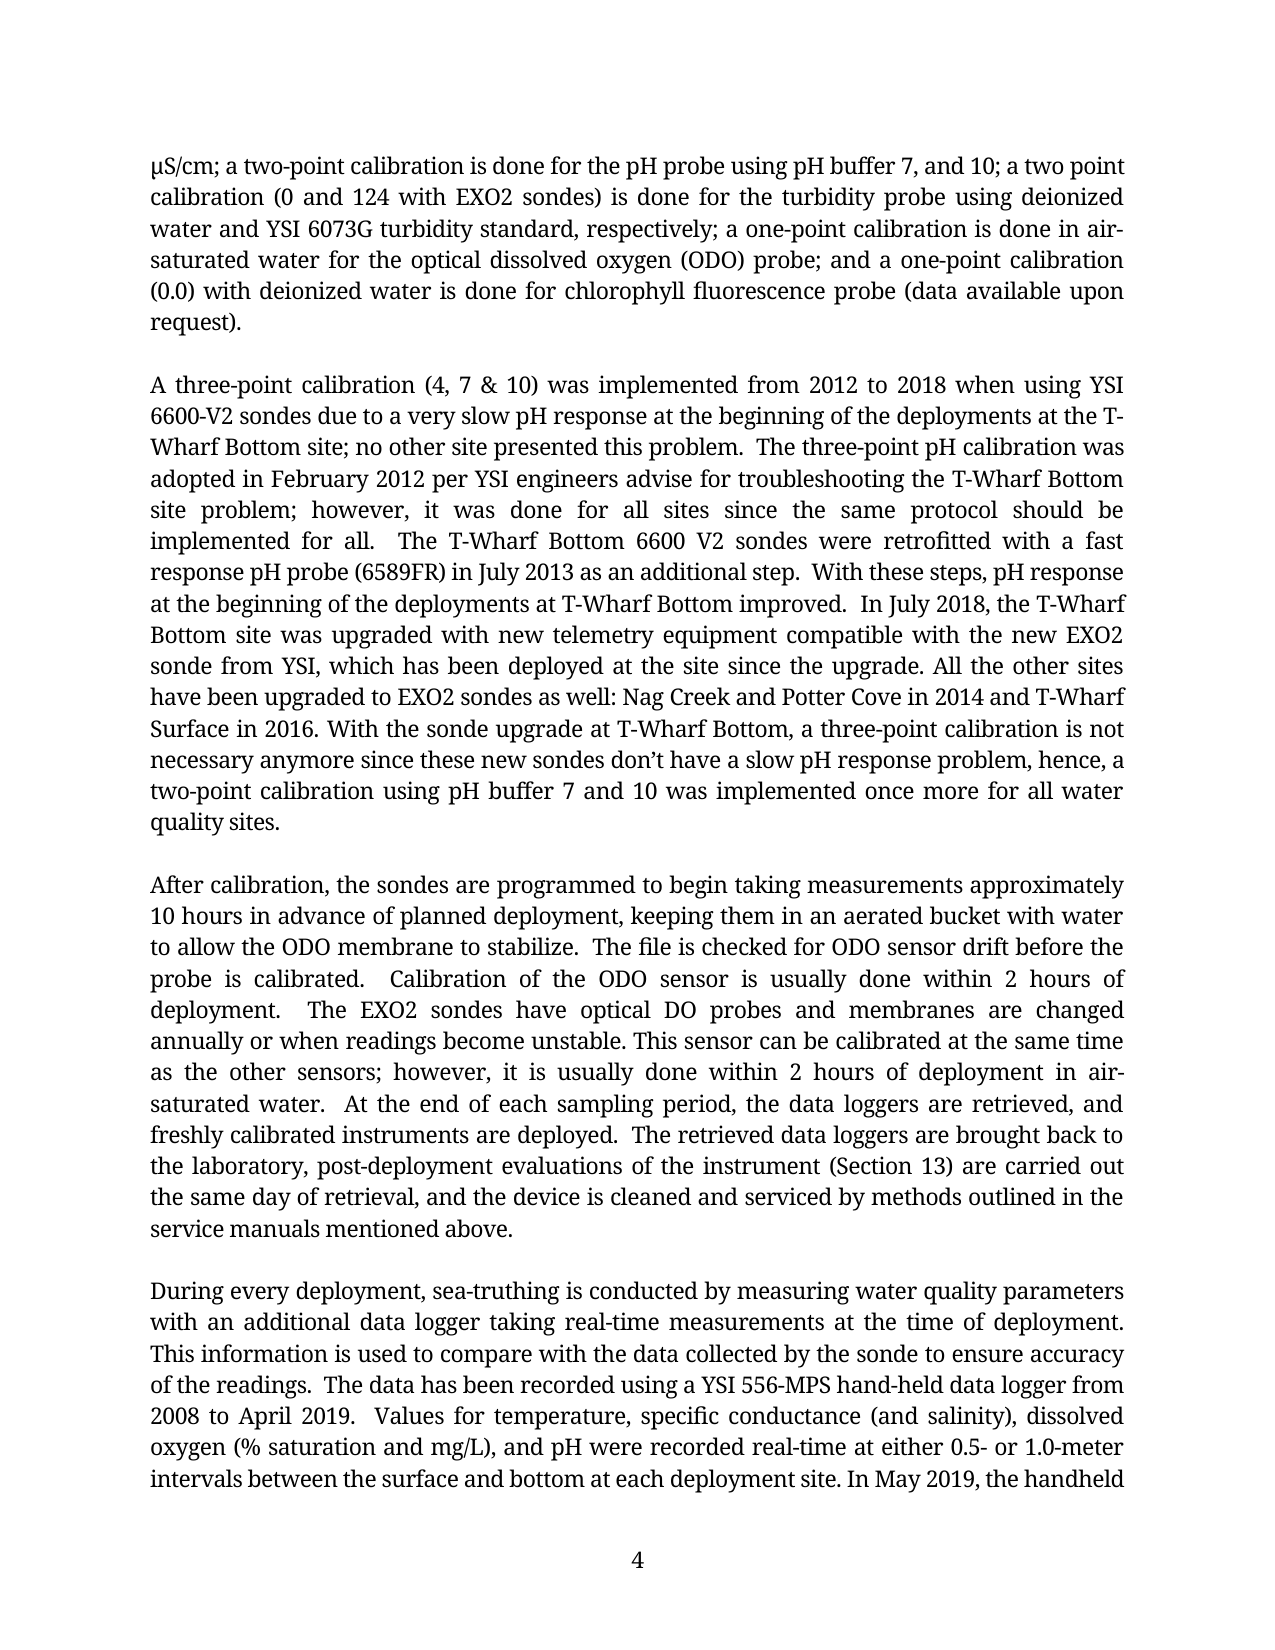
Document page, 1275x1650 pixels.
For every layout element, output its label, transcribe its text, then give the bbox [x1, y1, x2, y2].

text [150, 150, 1125, 337]
text After calibration, the sondes are programmed to begin taking measurements approximately 10 hours in advance of planned deployment, keeping them in an aerated bucket with water to allow the ODO membrane to stabilize. The file is checked for ODO sensor drift before the probe is calibrated. Calibration of the ODO sensor is usually done within 2 hours of deployment. The EXO2 sondes have optical DO probes and membranes are changed annually or when readings become unstable. This sensor can be calibrated at the same time as the other sensors; however, it is usually done within 2 hours of deployment in air-saturated water. At the end of each sampling period, the data loggers are retrieved, and freshly calibrated instruments are deployed. The retrieved data loggers are brought back to the laboratory, post-deployment evaluations of the instrument (Section 13) are carried out the same day of retrieval, and the device is cleaned and serviced by methods outlined in the service manuals mentioned above. [150, 869, 1125, 1244]
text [150, 1275, 1125, 1494]
text A three-point calibration (4, 7 & 10) was implemented from 2012 to 2018 when using YSI 6600-V2 sondes due to a very slow pH response at the beginning of the deployments at the T-Wharf Bottom site; no other site presented this problem. The three-point pH calibration was adopted in February 2012 per YSI engineers advise for troubleshooting the T-Wharf Bottom site problem; however, it was done for all sites since the same protocol should be implemented for all. The T-Wharf Bottom 6600 V2 sondes were retrofitted with a fast response pH probe (6589FR) in July 2013 as an additional step. With these steps, pH response at the beginning of the deployments at T-Wharf Bottom improved. In July 2018, the T-Wharf Bottom site was upgraded with new telemetry equipment compatible with the new EXO2 sonde from YSI, which has been deployed at the site since the upgrade. All the other sites have been upgraded to EXO2 sondes as well: Nag Creek and Potter Cove in 2014 and T-Wharf Surface in 2016. With the sonde upgrade at T-Wharf Bottom, a three-point calibration is not necessary anymore since these new sondes don’t have a slow pH response problem, hence, a two-point calibration using pH buffer 7 and 10 was implemented once more for all water quality sites. [150, 369, 1125, 837]
